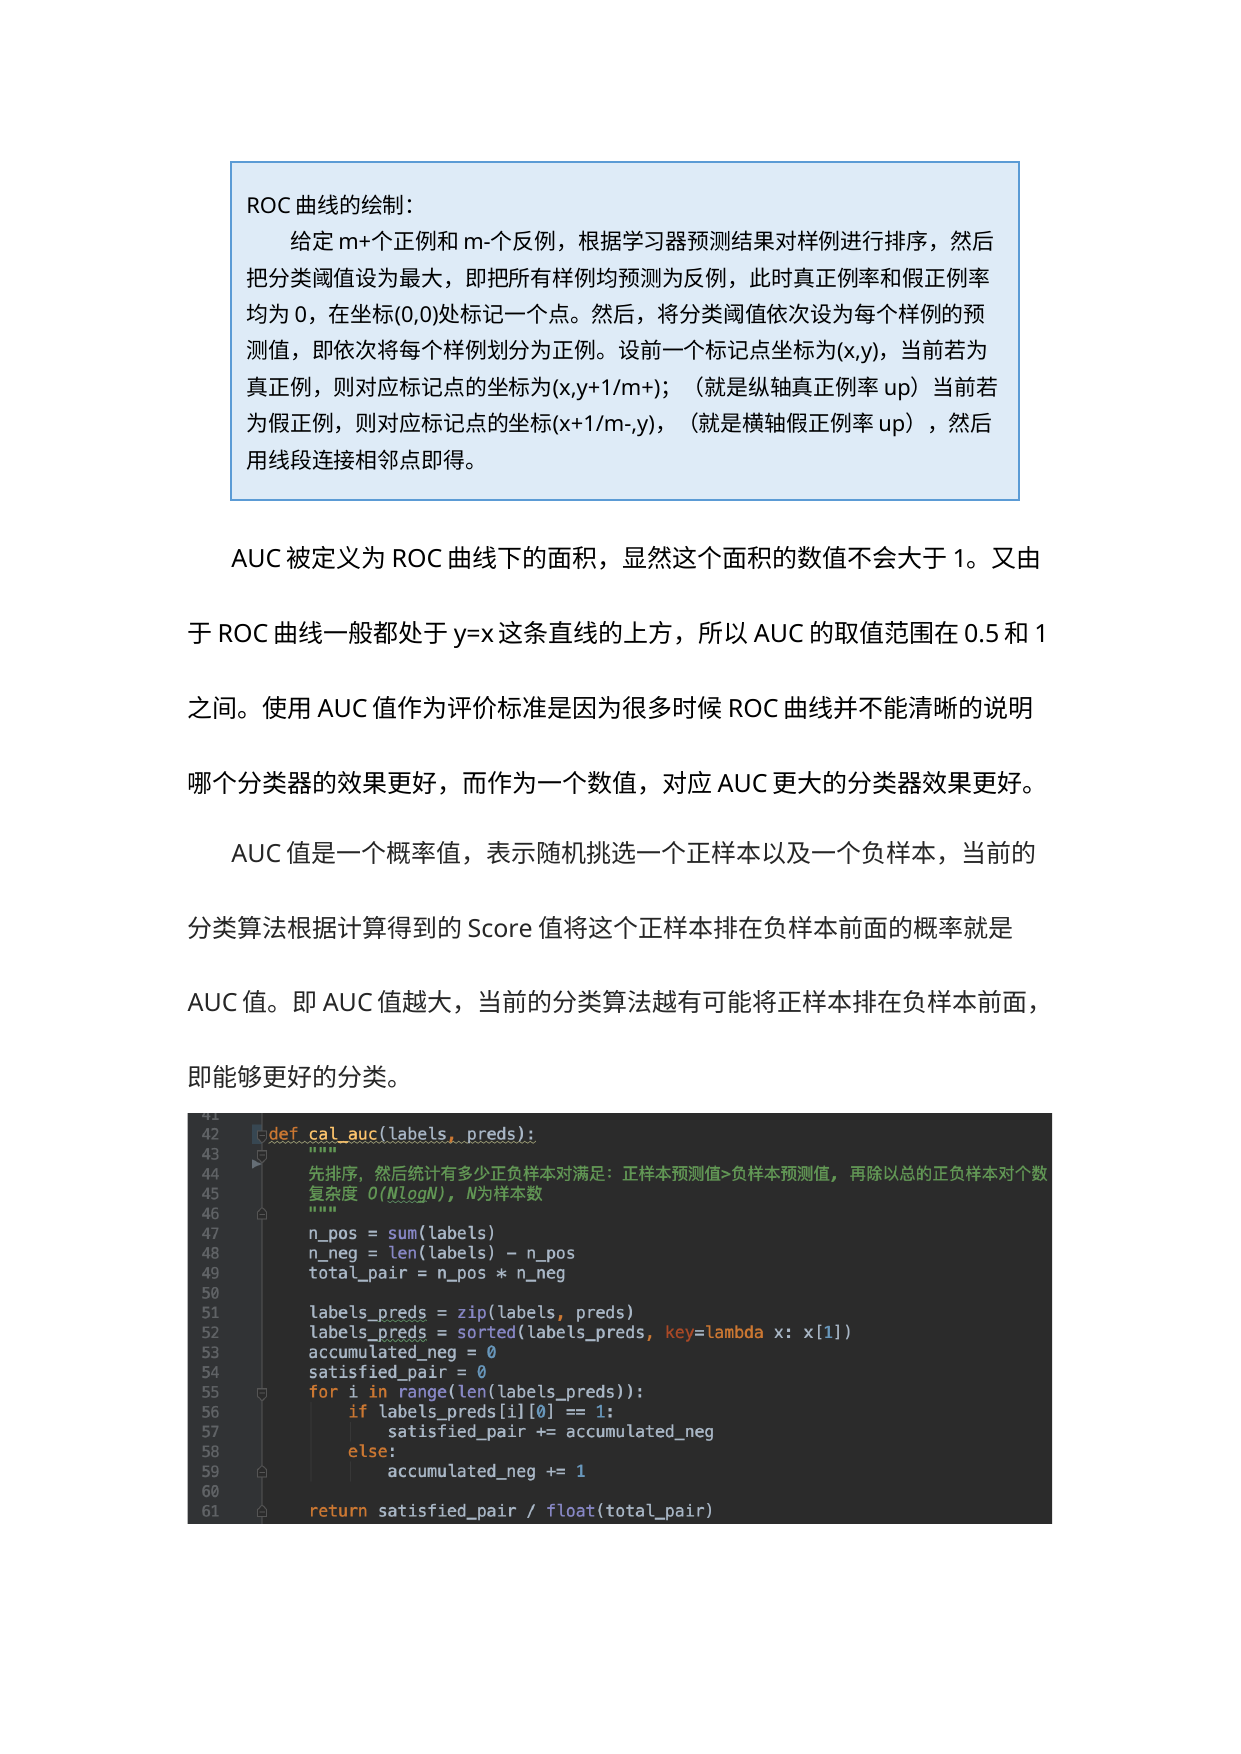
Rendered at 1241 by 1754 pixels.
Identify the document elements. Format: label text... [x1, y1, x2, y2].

picture [187, 1113, 1053, 1524]
text AUC值是一个概率值，表示随机挑选一个正样本以及一个负样本，当前的分类算法根据计算得到的Score值将这个正样本排在负样本前面的概率就是AUC值。即AUC值越大，当前的分类算法越有可能将正样本排在负样本前面，即能够更好的分类。 [187, 819, 1053, 1108]
text AUC被定义为ROC曲线下的面积，显然这个面积的数值不会大于1。又由于ROC曲线一般都处于y=x这条直线的上方，所以AUC的取值范围在0.5和1之间。使用AUC值作为评价标准是因为很多时候ROC曲线并不能清晰的说明哪个分类器的效果更好，而作为一个数值，对应AUC更大的分类器效果更好。 [187, 524, 1053, 814]
